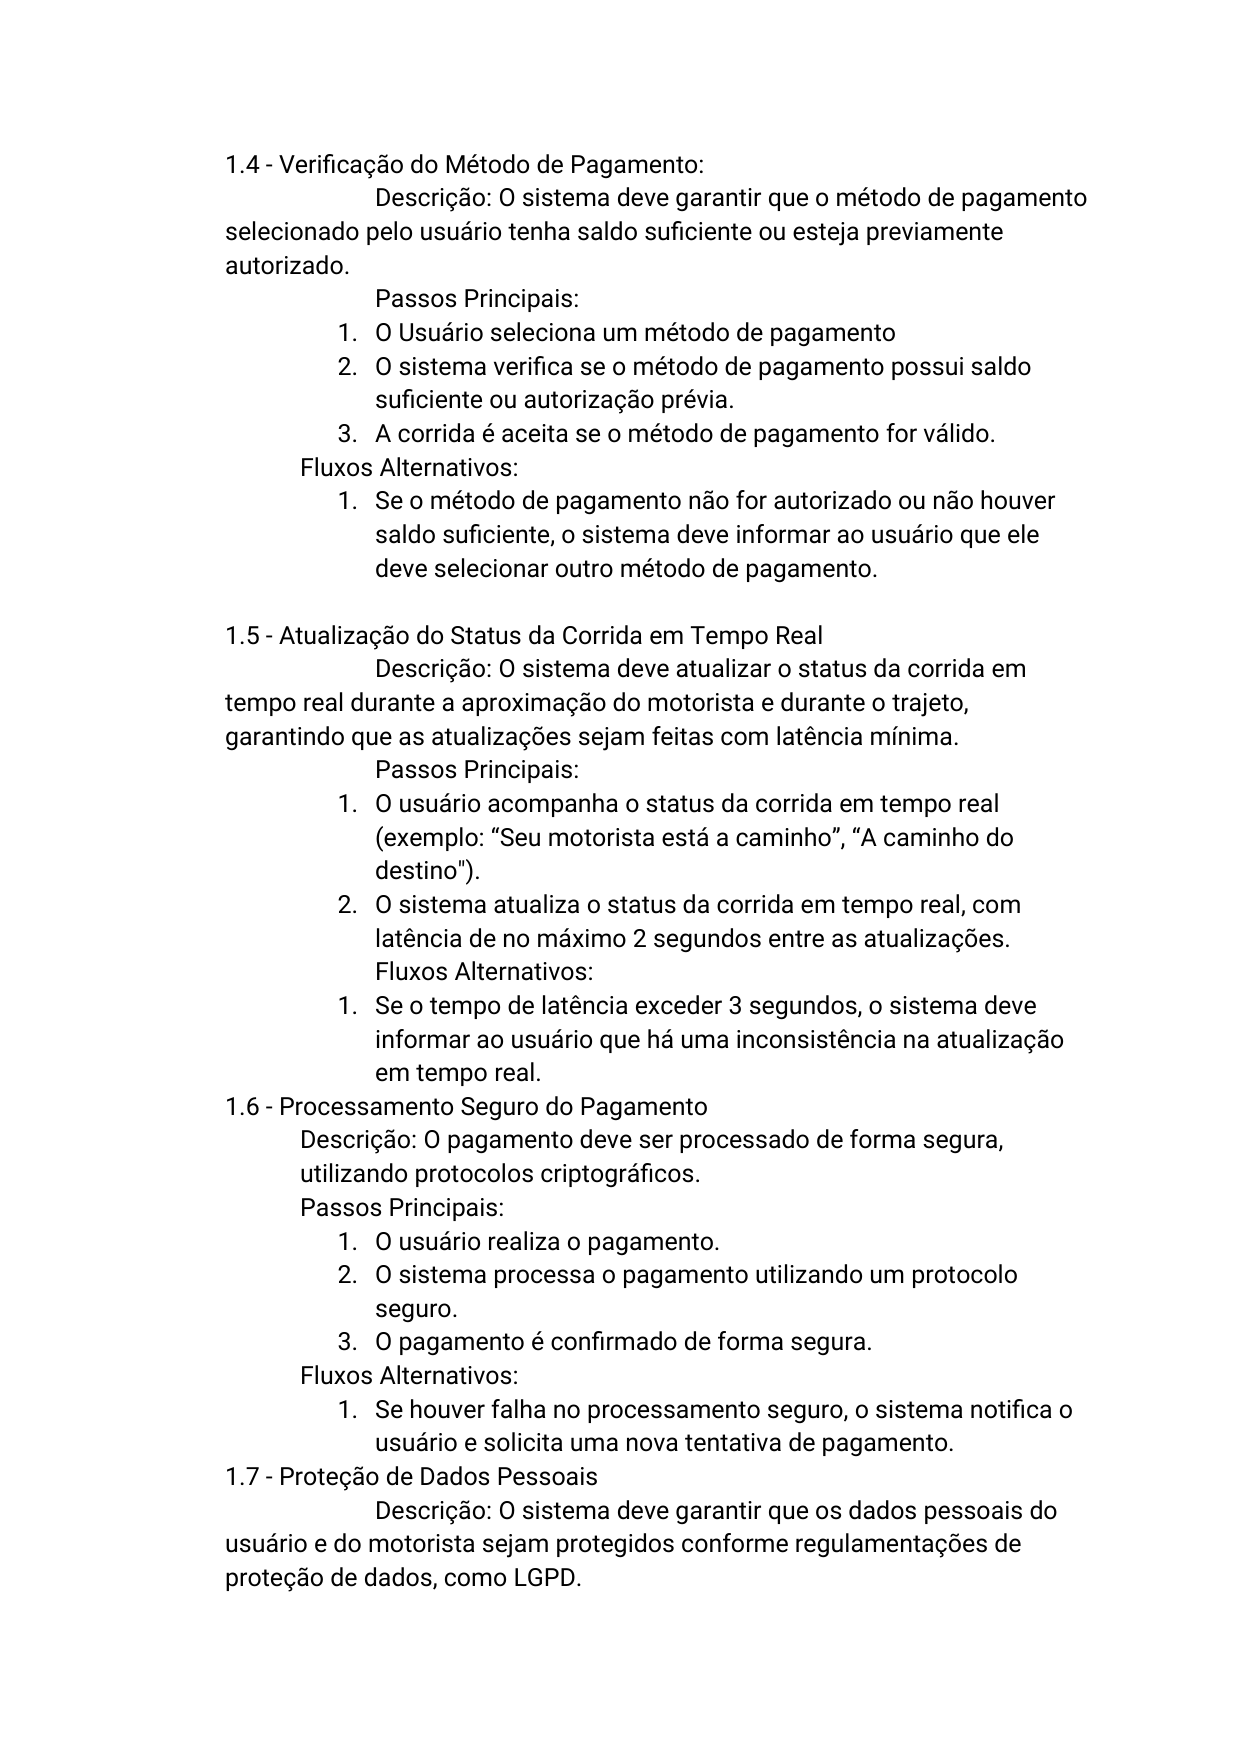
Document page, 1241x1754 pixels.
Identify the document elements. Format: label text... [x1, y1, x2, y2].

text Descrição: O sistema deve garantir que os dados pessoais do usuário e do motorista sejam protegidos conforme regulamentações de proteção de dados, como LGPD. [225, 1496, 1090, 1592]
text Fluxos Alternativos: [150, 453, 1090, 482]
text 1.7 - Proteção de Dados Pessoais [150, 1462, 1090, 1491]
list Se o método de pagamento não for autorizado ou não houver saldo suficiente, o sistema deve informar ao usuário que ele deve selecionar outro método de pagamento. [337, 486, 1090, 583]
text 1.5 - Atualização do Status da Corrida em Tempo Real [150, 621, 1090, 650]
text Passos Principais: [225, 756, 1090, 785]
list Se houver falha no processamento seguro, o sistema notifica o usuário e solicita uma nova tentativa de pagamento. [337, 1395, 1090, 1458]
list O usuário acompanha o status da corrida em tempo real (exemplo: “Seu motorista está a caminho”, “A caminho do destino"). [337, 789, 1090, 886]
text Fluxos Alternativos: [150, 1361, 1090, 1391]
text Descrição: O sistema deve atualizar o status da corrida em tempo real durante a aproximação do motorista e durante o trajeto, garantindo que as atualizações sejam feitas com latência mínima. [225, 655, 1090, 751]
text 1.4 - Verificação do Método de Pagamento: [150, 150, 1090, 179]
list O sistema processa o pagamento utilizando um protocolo seguro. [337, 1260, 1090, 1323]
list O Usuário seleciona um método de pagamento [337, 318, 1090, 347]
list O usuário realiza o pagamento. [337, 1227, 1090, 1256]
list O sistema verifica se o método de pagamento possui saldo suficiente ou autorização prévia. [337, 352, 1090, 415]
list O sistema atualiza o status da corrida em tempo real, com latência de no máximo 2 segundos entre as atualizações. [337, 890, 1090, 953]
text Fluxos Alternativos: [225, 957, 1090, 987]
list Se o tempo de latência exceder 3 segundos, o sistema deve informar ao usuário que há uma inconsistência na atualização em tempo real. [337, 991, 1090, 1088]
text 1.6 - Processamento Seguro do Pagamento [150, 1092, 1090, 1121]
list O pagamento é confirmado de forma segura. [337, 1328, 1090, 1357]
text Passos Principais: [225, 284, 1090, 314]
text Descrição: O sistema deve garantir que o método de pagamento selecionado pelo usuário tenha saldo suficiente ou esteja previamente autorizado. [225, 184, 1090, 280]
text Passos Principais: [150, 1193, 1090, 1222]
list A corrida é aceita se o método de pagamento for válido. [337, 419, 1090, 448]
text Descrição: O pagamento deve ser processado de forma segura, utilizando protocolos criptográficos. [300, 1126, 1090, 1189]
